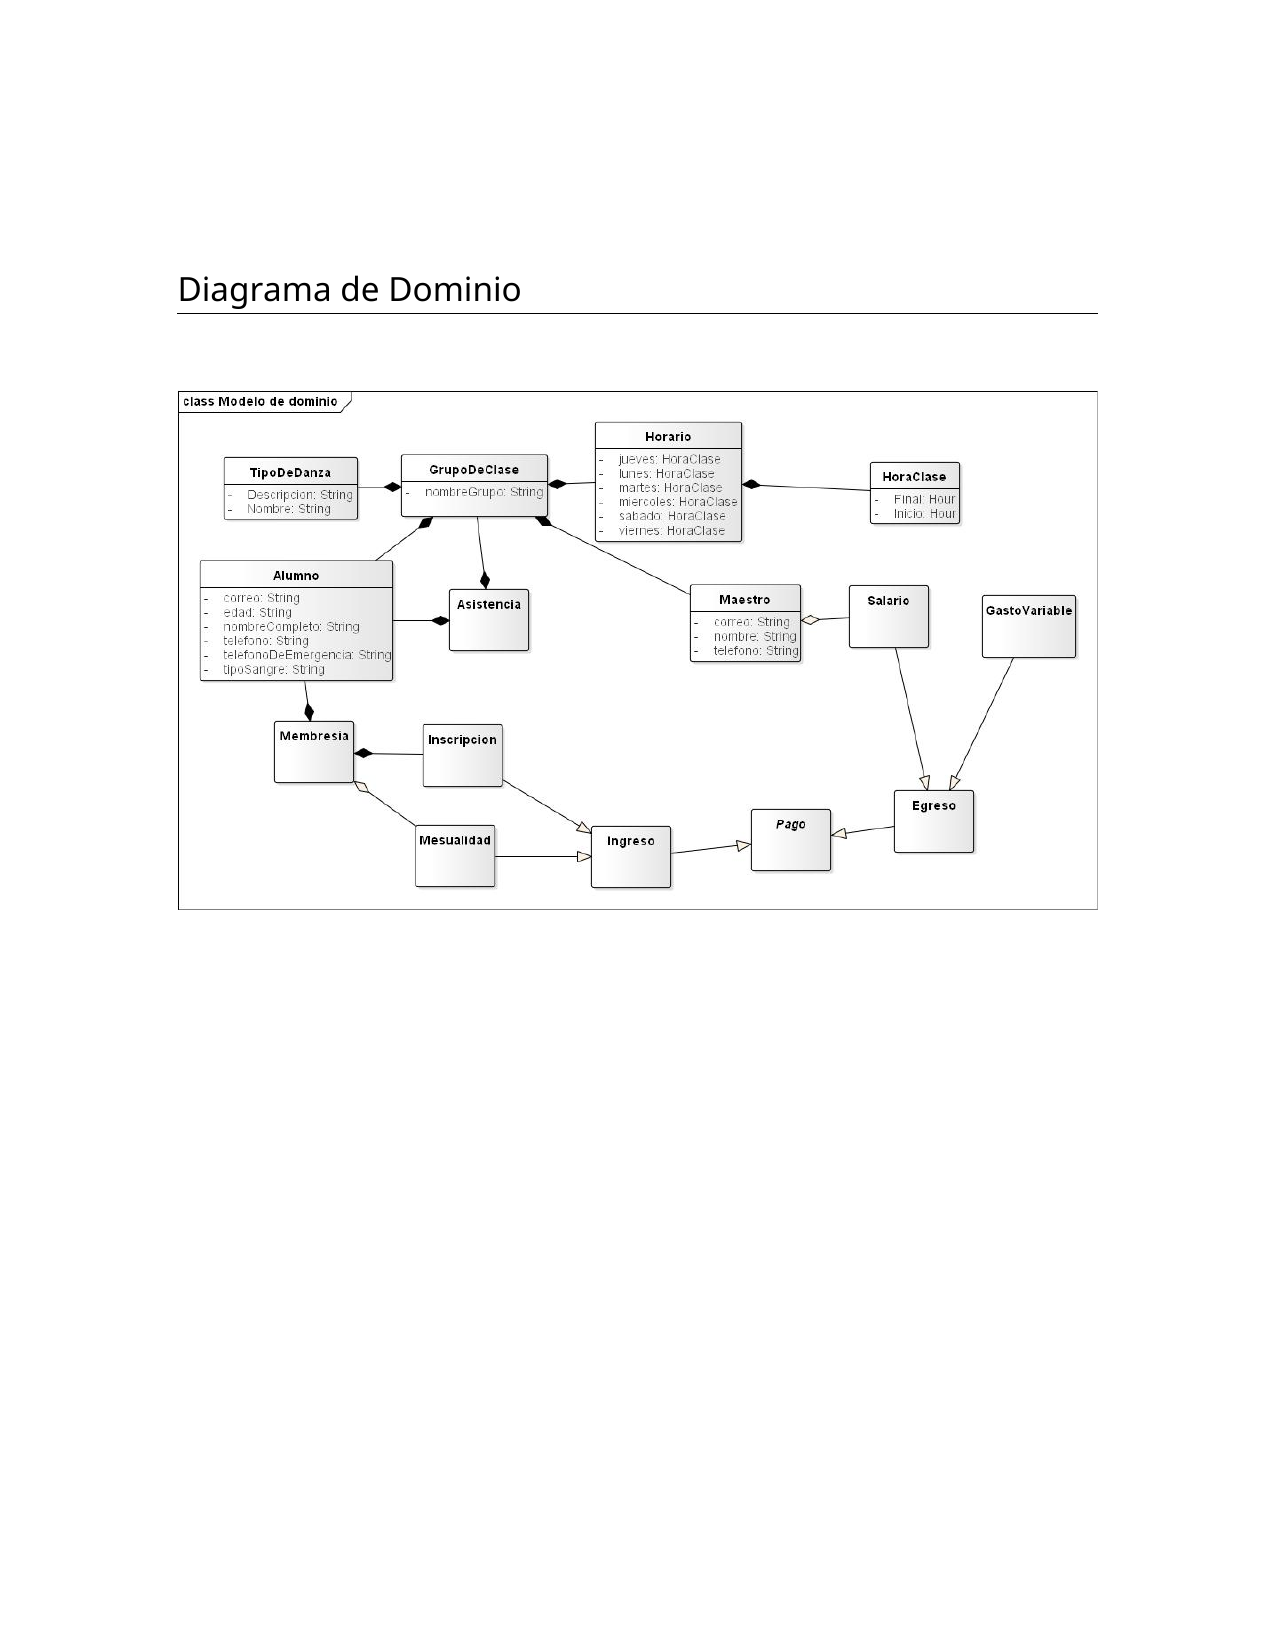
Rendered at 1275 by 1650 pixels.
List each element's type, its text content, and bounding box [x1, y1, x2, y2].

picture [177, 390, 1098, 910]
text Diagrama de Dominio [177, 266, 1098, 313]
